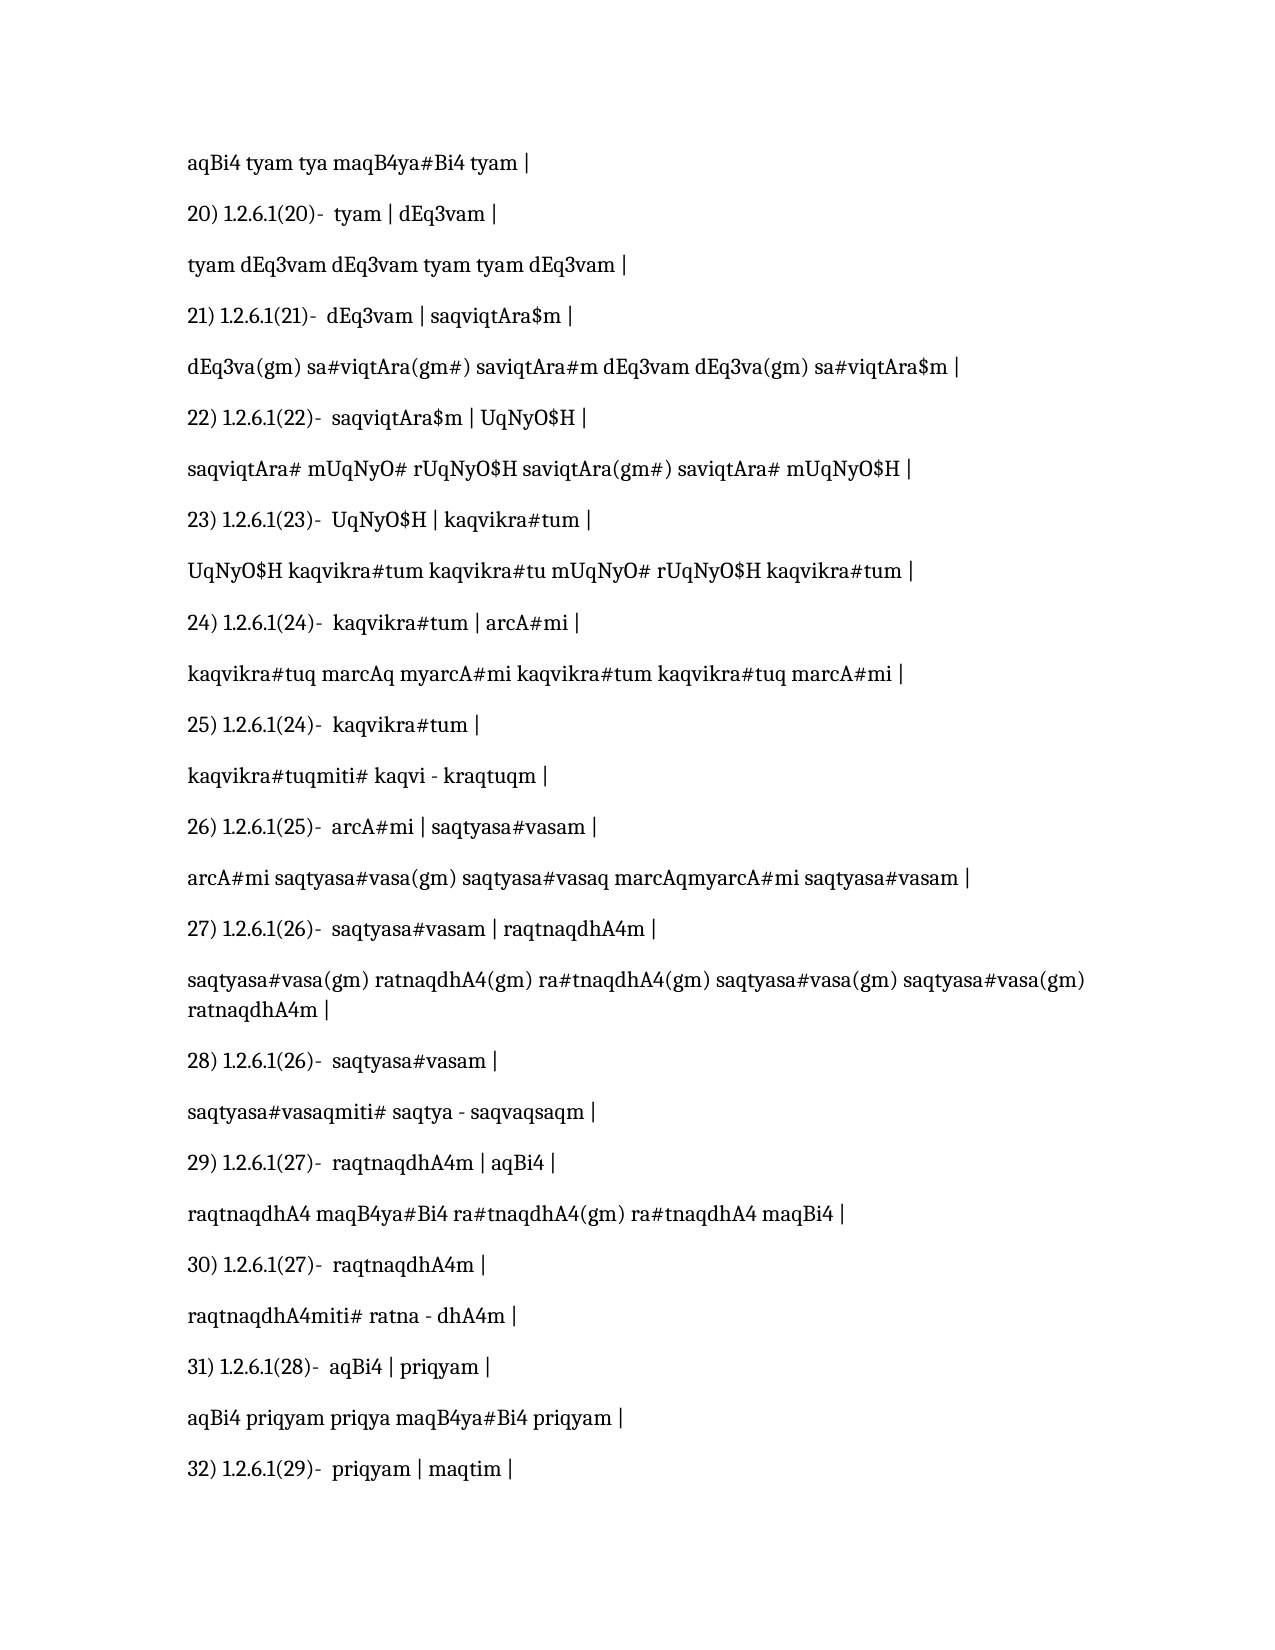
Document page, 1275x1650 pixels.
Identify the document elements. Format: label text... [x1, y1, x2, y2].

text 31) 1.2.6.1(28)- aqBi4 | priqyam | [187, 1354, 1087, 1381]
text 21) 1.2.6.1(21)- dEq3vam | saqviqtAra$m | [187, 303, 1087, 329]
text 25) 1.2.6.1(24)- kaqvikra#tum | [187, 711, 1087, 738]
text 20) 1.2.6.1(20)- tyam | dEq3vam | [187, 201, 1087, 227]
text 28) 1.2.6.1(26)- saqtyasa#vasam | [187, 1048, 1087, 1074]
text raqtnaqdhA4 maqB4ya#Bi4 ra#tnaqdhA4(gm) ra#tnaqdhA4 maqBi4 | [187, 1201, 1087, 1227]
text 32) 1.2.6.1(29)- priqyam | maqtim | [187, 1456, 1087, 1483]
text 23) 1.2.6.1(23)- UqNyO$H | kaqvikra#tum | [187, 507, 1087, 534]
text 24) 1.2.6.1(24)- kaqvikra#tum | arcA#mi | [187, 609, 1087, 636]
text 29) 1.2.6.1(27)- raqtnaqdhA4m | aqBi4 | [187, 1150, 1087, 1176]
text kaqvikra#tuqmiti# kaqvi - kraqtuqm | [187, 762, 1087, 789]
text raqtnaqdhA4miti# ratna - dhA4m | [187, 1303, 1087, 1329]
text 22) 1.2.6.1(22)- saqviqtAra$m | UqNyO$H | [187, 405, 1087, 432]
text saqtyasa#vasaqmiti# saqtya - saqvaqsaqm | [187, 1099, 1087, 1125]
text tyam dEq3vam dEq3vam tyam tyam dEq3vam | [187, 252, 1087, 278]
text 26) 1.2.6.1(25)- arcA#mi | saqtyasa#vasam | [187, 813, 1087, 840]
text arcA#mi saqtyasa#vasa(gm) saqtyasa#vasaq marcAqmyarcA#mi saqtyasa#vasam | [187, 864, 1087, 891]
text UqNyO$H kaqvikra#tum kaqvikra#tu mUqNyO# rUqNyO$H kaqvikra#tum | [187, 558, 1087, 585]
text 27) 1.2.6.1(26)- saqtyasa#vasam | raqtnaqdhA4m | [187, 916, 1087, 942]
text aqBi4 tyam tya maqB4ya#Bi4 tyam | [187, 150, 1087, 176]
text saqtyasa#vasa(gm) ratnaqdhA4(gm) ra#tnaqdhA4(gm) saqtyasa#vasa(gm) saqtyasa#vasa(gm) ratnaqdhA4m | [187, 967, 1087, 1023]
text dEq3va(gm) sa#viqtAra(gm#) saviqtAra#m dEq3vam dEq3va(gm) sa#viqtAra$m | [187, 354, 1087, 381]
text kaqvikra#tuq marcAq myarcA#mi kaqvikra#tum kaqvikra#tuq marcA#mi | [187, 660, 1087, 687]
text aqBi4 priqyam priqya maqB4ya#Bi4 priqyam | [187, 1405, 1087, 1432]
text saqviqtAra# mUqNyO# rUqNyO$H saviqtAra(gm#) saviqtAra# mUqNyO$H | [187, 456, 1087, 483]
text 30) 1.2.6.1(27)- raqtnaqdhA4m | [187, 1252, 1087, 1278]
